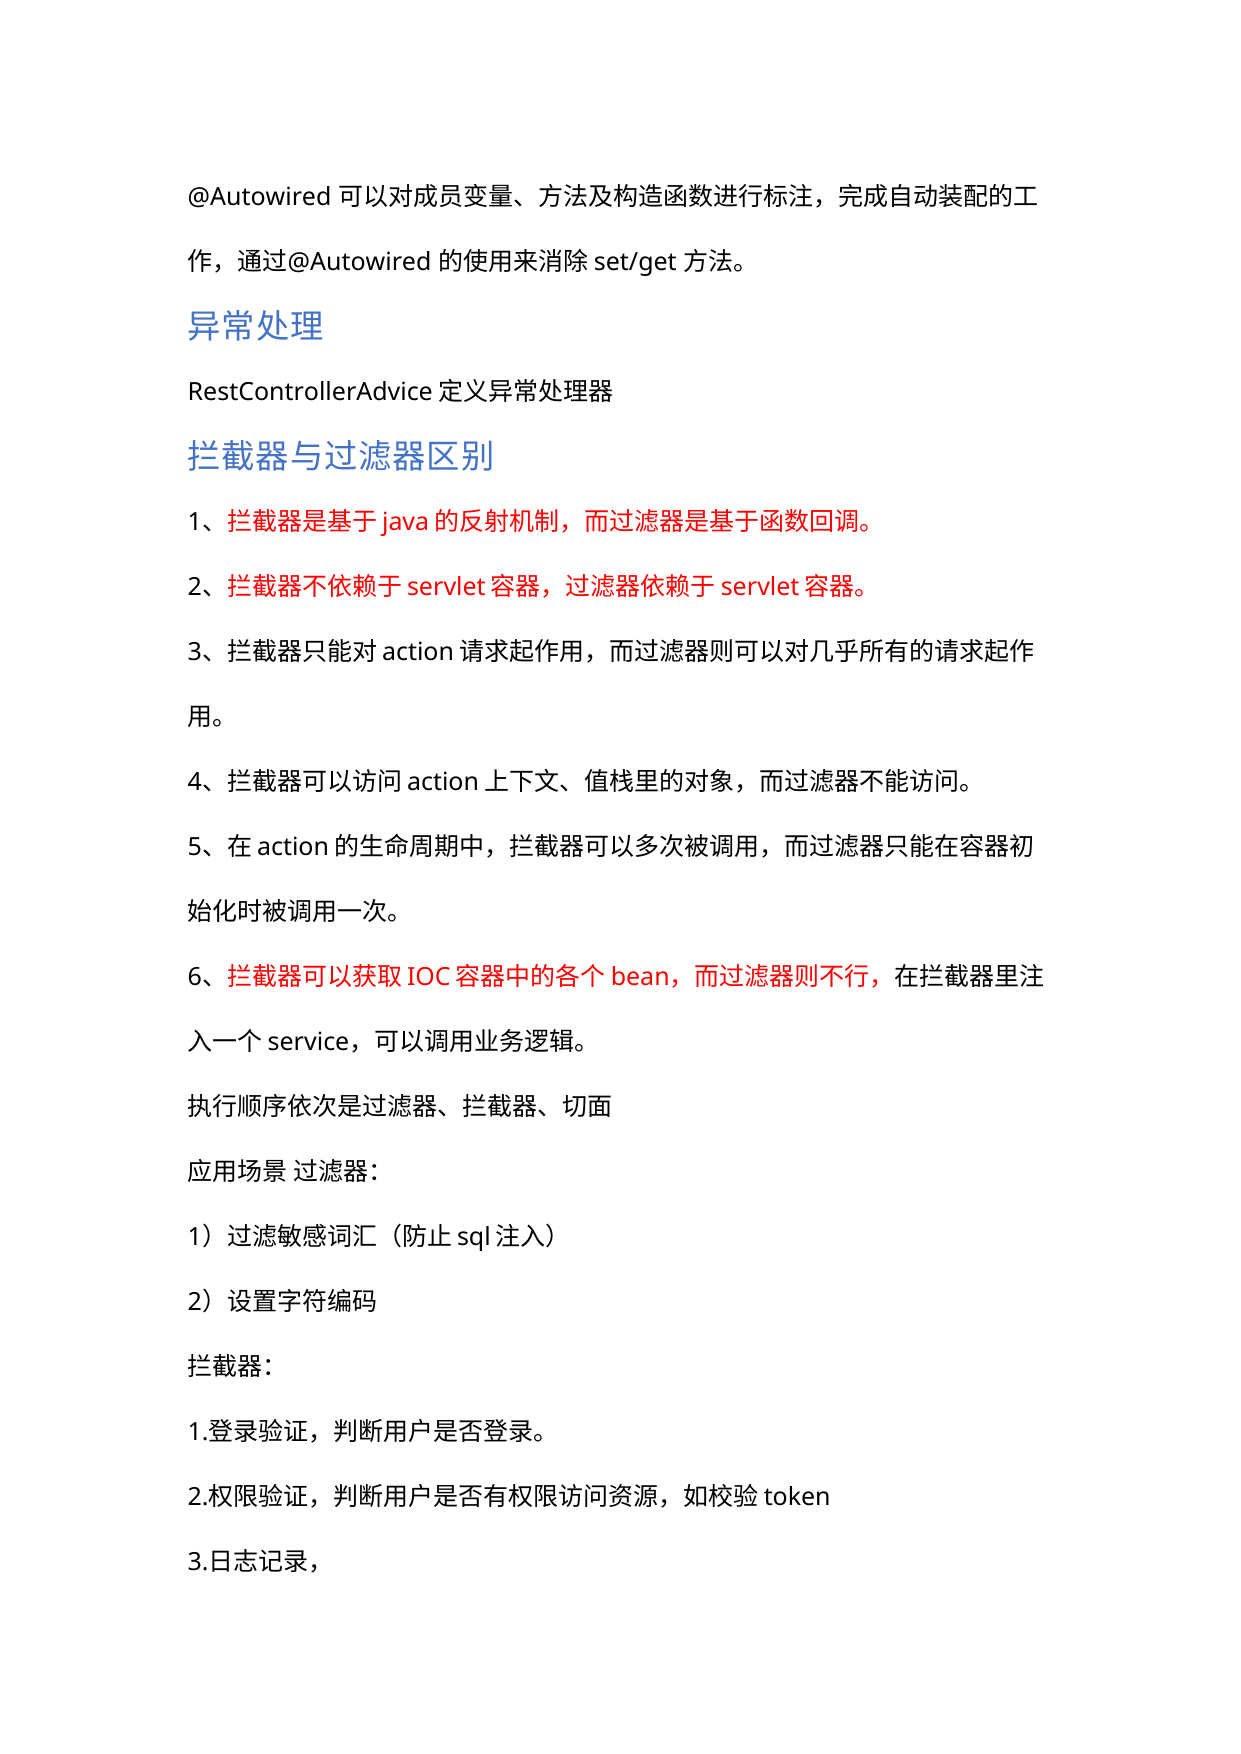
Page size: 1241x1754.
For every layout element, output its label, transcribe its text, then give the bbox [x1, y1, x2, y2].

text 应用场景 过滤器： [187, 1137, 1053, 1202]
text 2）设置字符编码 [187, 1267, 1053, 1332]
text 拦截器： [187, 1332, 1053, 1397]
text 2、拦截器不依赖于servlet容器，过滤器依赖于servlet容器。 [187, 552, 1053, 617]
text 1）过滤敏感词汇（防止sql注入） [187, 1202, 1053, 1267]
text 异常处理 [187, 292, 1053, 357]
text 拦截器与过滤器区别 [187, 422, 1053, 487]
text 6、拦截器可以获取IOC容器中的各个bean，而过滤器则不行，在拦截器里注入一个service，可以调用业务逻辑。 [187, 942, 1053, 1072]
text 3、拦截器只能对action请求起作用，而过滤器则可以对几乎所有的请求起作用。 [187, 617, 1053, 747]
text 1、拦截器是基于java的反射机制，而过滤器是基于函数回调。 [187, 487, 1053, 552]
text 5、在action的生命周期中，拦截器可以多次被调用，而过滤器只能在容器初始化时被调用一次。 [187, 812, 1053, 942]
text RestControllerAdvice定义异常处理器 [187, 357, 1053, 422]
text 1.登录验证，判断用户是否登录。 [187, 1397, 1053, 1462]
text 执⾏顺序依次是过滤器、拦截器、切⾯ [187, 1072, 1053, 1137]
text 2.权限验证，判断用户是否有权限访问资源，如校验token [187, 1462, 1053, 1527]
text @Autowired 可以对成员变量、方法及构造函数进行标注，完成自动装配的工作，通过@Autowired 的使用来消除 set/get 方法。 [187, 162, 1053, 292]
text 3.日志记录， [187, 1527, 1053, 1592]
text 4、拦截器可以访问action上下文、值栈里的对象，而过滤器不能访问。 [187, 747, 1053, 812]
